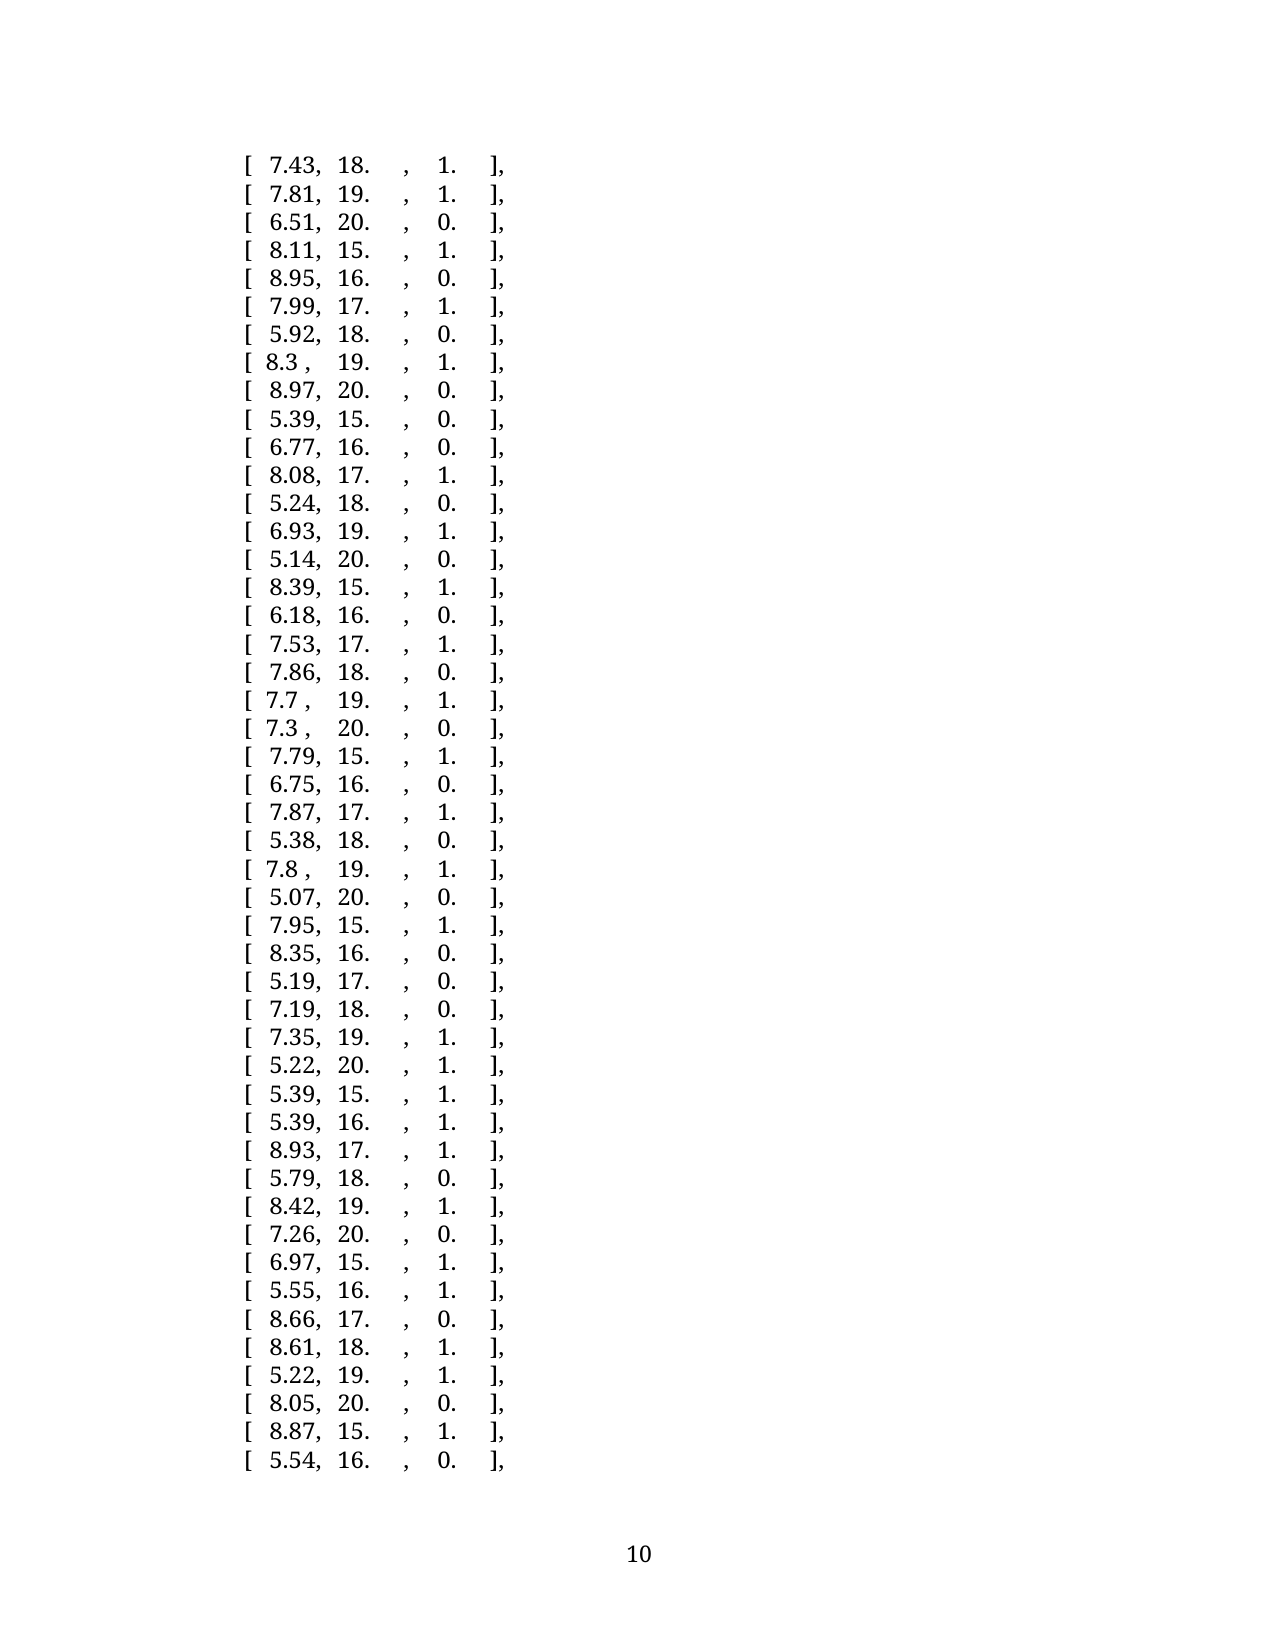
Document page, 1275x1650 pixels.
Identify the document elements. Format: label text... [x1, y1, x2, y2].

table_cell 8.93, [260, 1138, 331, 1166]
table_cell 0. [421, 547, 468, 575]
table_header 7.43, [260, 152, 331, 181]
table_cell 1. [421, 1081, 468, 1109]
table_cell 5.38, [260, 828, 331, 856]
table_cell 19. [331, 181, 385, 209]
table_cell [ [236, 1109, 259, 1137]
table_cell , [385, 406, 421, 434]
table_cell [ [236, 181, 259, 209]
table_cell [ [236, 406, 259, 434]
table_cell ], [468, 294, 509, 322]
table_cell 7.53, [260, 631, 331, 659]
table_header , [385, 152, 421, 181]
table_cell ], [468, 941, 509, 969]
table_cell 15. [331, 1419, 385, 1447]
table_cell 1. [421, 856, 468, 884]
table_cell 5.54, [260, 1447, 331, 1476]
table_cell 8.35, [260, 941, 331, 969]
table_cell 1. [421, 350, 468, 378]
table_cell 1. [421, 800, 468, 828]
table_cell 15. [331, 744, 385, 772]
table_cell [ [236, 631, 259, 659]
table_cell [ [236, 294, 259, 322]
table_cell 16. [331, 1109, 385, 1137]
table_cell 18. [331, 1334, 385, 1362]
table_cell 17. [331, 800, 385, 828]
table_cell ], [468, 519, 509, 547]
table_cell ], [468, 1363, 509, 1391]
table_cell ], [468, 491, 509, 519]
table_cell ], [468, 1138, 509, 1166]
table_cell ], [468, 350, 509, 378]
table_cell 0. [421, 209, 468, 237]
table_cell [ [236, 1391, 259, 1419]
table_cell 1. [421, 1194, 468, 1222]
table_cell [ [236, 434, 259, 462]
table_cell 7.7 , [260, 688, 331, 716]
table_cell 16. [331, 772, 385, 800]
table_cell , [385, 997, 421, 1025]
table_cell , [385, 688, 421, 716]
table_cell 8.61, [260, 1334, 331, 1362]
table_cell ], [468, 209, 509, 237]
table_cell 17. [331, 1306, 385, 1334]
table_cell 1. [421, 744, 468, 772]
table_cell 19. [331, 350, 385, 378]
table_cell , [385, 209, 421, 237]
table_cell 15. [331, 238, 385, 266]
table_cell 7.35, [260, 1025, 331, 1053]
table_cell , [385, 856, 421, 884]
table_cell , [385, 1166, 421, 1194]
table_cell ], [468, 800, 509, 828]
table_cell ], [468, 1194, 509, 1222]
table_cell ], [468, 856, 509, 884]
table_cell 18. [331, 828, 385, 856]
table_cell 0. [421, 322, 468, 350]
table_cell 0. [421, 659, 468, 687]
table_cell ], [468, 1081, 509, 1109]
table_cell 0. [421, 828, 468, 856]
table_cell ], [468, 772, 509, 800]
table_cell 1. [421, 913, 468, 941]
table_cell , [385, 772, 421, 800]
table_cell 5.19, [260, 969, 331, 997]
table_cell , [385, 1109, 421, 1137]
table_header [ [236, 152, 259, 181]
table_cell 18. [331, 659, 385, 687]
table_cell 6.51, [260, 209, 331, 237]
table_cell [ [236, 463, 259, 491]
table_header 1. [421, 152, 468, 181]
table_header ], [468, 152, 509, 181]
table_cell ], [468, 1306, 509, 1334]
table_cell [ [236, 1334, 259, 1362]
table_cell ], [468, 1025, 509, 1053]
table_cell 0. [421, 434, 468, 462]
table_cell [ [236, 1166, 259, 1194]
table_cell 5.92, [260, 322, 331, 350]
table_cell 16. [331, 1278, 385, 1306]
table_cell , [385, 434, 421, 462]
table_cell 19. [331, 856, 385, 884]
table_cell ], [468, 828, 509, 856]
table_cell 7.79, [260, 744, 331, 772]
table_cell , [385, 828, 421, 856]
table_cell , [385, 266, 421, 294]
table_cell ], [468, 266, 509, 294]
table_cell ], [468, 969, 509, 997]
table_cell 0. [421, 884, 468, 912]
table_cell [ [236, 688, 259, 716]
table_cell , [385, 1081, 421, 1109]
table_cell 19. [331, 519, 385, 547]
table_cell , [385, 1250, 421, 1278]
table_cell ], [468, 378, 509, 406]
table_cell 0. [421, 378, 468, 406]
table_cell 5.79, [260, 1166, 331, 1194]
table_cell , [385, 1363, 421, 1391]
table_cell [ [236, 1363, 259, 1391]
table_cell ], [468, 744, 509, 772]
table_cell 20. [331, 716, 385, 744]
table_cell [ [236, 800, 259, 828]
table_cell 0. [421, 603, 468, 631]
table_cell ], [468, 1391, 509, 1419]
table_cell 0. [421, 969, 468, 997]
table_cell , [385, 378, 421, 406]
table_cell ], [468, 716, 509, 744]
table_cell , [385, 575, 421, 603]
table_cell ], [468, 1222, 509, 1250]
table_cell 19. [331, 688, 385, 716]
table_cell [ [236, 1081, 259, 1109]
table_cell 8.87, [260, 1419, 331, 1447]
table_cell , [385, 294, 421, 322]
table_cell , [385, 941, 421, 969]
table_cell 0. [421, 941, 468, 969]
table_cell [ [236, 350, 259, 378]
table_cell 5.39, [260, 1081, 331, 1109]
table_cell 1. [421, 631, 468, 659]
table_cell [ [236, 547, 259, 575]
table_cell 18. [331, 997, 385, 1025]
table_cell ], [468, 547, 509, 575]
table_cell 16. [331, 266, 385, 294]
table_cell 16. [331, 1447, 385, 1476]
table_cell [ [236, 1025, 259, 1053]
table_cell 17. [331, 463, 385, 491]
table_cell , [385, 1053, 421, 1081]
table_cell , [385, 800, 421, 828]
table_cell 8.05, [260, 1391, 331, 1419]
table_cell , [385, 1306, 421, 1334]
table_cell 0. [421, 716, 468, 744]
table_cell 16. [331, 941, 385, 969]
table_cell [ [236, 266, 259, 294]
table_cell [ [236, 1138, 259, 1166]
table_cell 7.86, [260, 659, 331, 687]
table_cell 7.99, [260, 294, 331, 322]
table_cell , [385, 603, 421, 631]
table_cell [ [236, 856, 259, 884]
table_cell ], [468, 322, 509, 350]
table_cell , [385, 884, 421, 912]
table_cell 6.93, [260, 519, 331, 547]
table_cell ], [468, 463, 509, 491]
table_cell 5.22, [260, 1363, 331, 1391]
table_cell 0. [421, 772, 468, 800]
table_cell 19. [331, 1194, 385, 1222]
table_cell 5.07, [260, 884, 331, 912]
table_cell , [385, 547, 421, 575]
table_cell 1. [421, 1334, 468, 1362]
table_cell [ [236, 209, 259, 237]
table_cell ], [468, 884, 509, 912]
table_cell 20. [331, 378, 385, 406]
table_cell 16. [331, 434, 385, 462]
table_cell 7.95, [260, 913, 331, 941]
table_cell [ [236, 378, 259, 406]
table_cell [ [236, 969, 259, 997]
table_cell 7.3 , [260, 716, 331, 744]
table_cell [ [236, 519, 259, 547]
table_cell 7.8 , [260, 856, 331, 884]
table_cell 7.26, [260, 1222, 331, 1250]
table_cell , [385, 1278, 421, 1306]
table_cell 8.08, [260, 463, 331, 491]
table_cell 7.19, [260, 997, 331, 1025]
table_cell 5.39, [260, 406, 331, 434]
table_cell 15. [331, 1250, 385, 1278]
table_cell [ [236, 913, 259, 941]
table_cell , [385, 659, 421, 687]
table_cell ], [468, 603, 509, 631]
table_cell 6.97, [260, 1250, 331, 1278]
table_cell 8.39, [260, 575, 331, 603]
table_cell [ [236, 1278, 259, 1306]
table_cell ], [468, 181, 509, 209]
table_cell [ [236, 716, 259, 744]
table_cell 20. [331, 209, 385, 237]
table_cell 18. [331, 491, 385, 519]
table_cell 6.18, [260, 603, 331, 631]
table_cell 16. [331, 603, 385, 631]
table_cell ], [468, 659, 509, 687]
table_cell 8.42, [260, 1194, 331, 1222]
table_cell ], [468, 1419, 509, 1447]
table_cell 0. [421, 1222, 468, 1250]
table_cell , [385, 1222, 421, 1250]
table_cell , [385, 1419, 421, 1447]
table_cell 1. [421, 1109, 468, 1137]
table_cell 17. [331, 294, 385, 322]
table_cell [ [236, 1419, 259, 1447]
table_cell , [385, 322, 421, 350]
table_cell 5.14, [260, 547, 331, 575]
table_cell 20. [331, 547, 385, 575]
table_cell [ [236, 491, 259, 519]
table_cell 1. [421, 463, 468, 491]
table_cell [ [236, 1194, 259, 1222]
table_cell [ [236, 1447, 259, 1476]
table_cell [ [236, 1306, 259, 1334]
table_cell , [385, 238, 421, 266]
table_cell 1. [421, 294, 468, 322]
table_cell 20. [331, 1222, 385, 1250]
table_cell 0. [421, 491, 468, 519]
table_cell 1. [421, 519, 468, 547]
table_cell , [385, 744, 421, 772]
table_cell [ [236, 941, 259, 969]
table_cell [ [236, 997, 259, 1025]
table_cell 1. [421, 1419, 468, 1447]
table_cell 0. [421, 1306, 468, 1334]
table_cell 1. [421, 238, 468, 266]
table_cell ], [468, 406, 509, 434]
table_cell , [385, 491, 421, 519]
table_cell 1. [421, 575, 468, 603]
table_cell [ [236, 884, 259, 912]
table_cell 17. [331, 1138, 385, 1166]
table_cell , [385, 631, 421, 659]
table_cell ], [468, 238, 509, 266]
table_cell 7.81, [260, 181, 331, 209]
table_cell 20. [331, 1053, 385, 1081]
table_cell 15. [331, 575, 385, 603]
table_cell 0. [421, 997, 468, 1025]
table_cell , [385, 1334, 421, 1362]
table_cell 1. [421, 1250, 468, 1278]
table_cell [ [236, 828, 259, 856]
table_cell [ [236, 772, 259, 800]
table_cell , [385, 969, 421, 997]
table_cell ], [468, 1334, 509, 1362]
table_cell , [385, 716, 421, 744]
table_cell 7.87, [260, 800, 331, 828]
table_cell 18. [331, 322, 385, 350]
table_cell 19. [331, 1363, 385, 1391]
table_cell [ [236, 1222, 259, 1250]
table_cell 0. [421, 1391, 468, 1419]
table_cell ], [468, 997, 509, 1025]
table_cell 1. [421, 1025, 468, 1053]
table_cell 19. [331, 1025, 385, 1053]
table_cell 1. [421, 1363, 468, 1391]
table_cell ], [468, 1109, 509, 1137]
table_cell 20. [331, 1391, 385, 1419]
table_cell , [385, 1025, 421, 1053]
table_cell ], [468, 913, 509, 941]
table_cell , [385, 350, 421, 378]
table_cell 8.3 , [260, 350, 331, 378]
table_cell 15. [331, 406, 385, 434]
table_cell , [385, 1138, 421, 1166]
table_cell , [385, 1447, 421, 1476]
table_cell 20. [331, 884, 385, 912]
table_cell ], [468, 1166, 509, 1194]
table_cell 0. [421, 1447, 468, 1476]
table_cell , [385, 463, 421, 491]
table_cell 1. [421, 181, 468, 209]
table_cell 5.22, [260, 1053, 331, 1081]
table_cell , [385, 181, 421, 209]
table_cell [ [236, 322, 259, 350]
table_cell 1. [421, 1053, 468, 1081]
table_cell ], [468, 1447, 509, 1476]
table_cell 1. [421, 688, 468, 716]
table_cell , [385, 1391, 421, 1419]
table_cell [ [236, 744, 259, 772]
table_cell 6.75, [260, 772, 331, 800]
table_cell , [385, 519, 421, 547]
table_cell 8.95, [260, 266, 331, 294]
table_cell ], [468, 631, 509, 659]
table_cell 8.97, [260, 378, 331, 406]
table_cell [ [236, 1053, 259, 1081]
table_cell 18. [331, 1166, 385, 1194]
table_cell 0. [421, 266, 468, 294]
table_cell [ [236, 603, 259, 631]
table_cell 5.39, [260, 1109, 331, 1137]
table_cell [ [236, 659, 259, 687]
table_cell ], [468, 1250, 509, 1278]
table_cell [ [236, 238, 259, 266]
table_cell 1. [421, 1138, 468, 1166]
table_cell 5.24, [260, 491, 331, 519]
table_cell ], [468, 434, 509, 462]
table_cell ], [468, 1278, 509, 1306]
table_cell 17. [331, 631, 385, 659]
table_cell , [385, 1194, 421, 1222]
table_cell [ [236, 575, 259, 603]
table_cell ], [468, 688, 509, 716]
table_header 18. [331, 152, 385, 181]
table_cell 17. [331, 969, 385, 997]
table_cell 0. [421, 1166, 468, 1194]
table_cell 1. [421, 1278, 468, 1306]
table_cell 0. [421, 406, 468, 434]
table_cell ], [468, 1053, 509, 1081]
table_cell 8.66, [260, 1306, 331, 1334]
table_cell 6.77, [260, 434, 331, 462]
table_cell 15. [331, 913, 385, 941]
table_cell [ [236, 1250, 259, 1278]
table_cell 5.55, [260, 1278, 331, 1306]
table_cell ], [468, 575, 509, 603]
table_cell 15. [331, 1081, 385, 1109]
table_cell , [385, 913, 421, 941]
table_cell 8.11, [260, 238, 331, 266]
